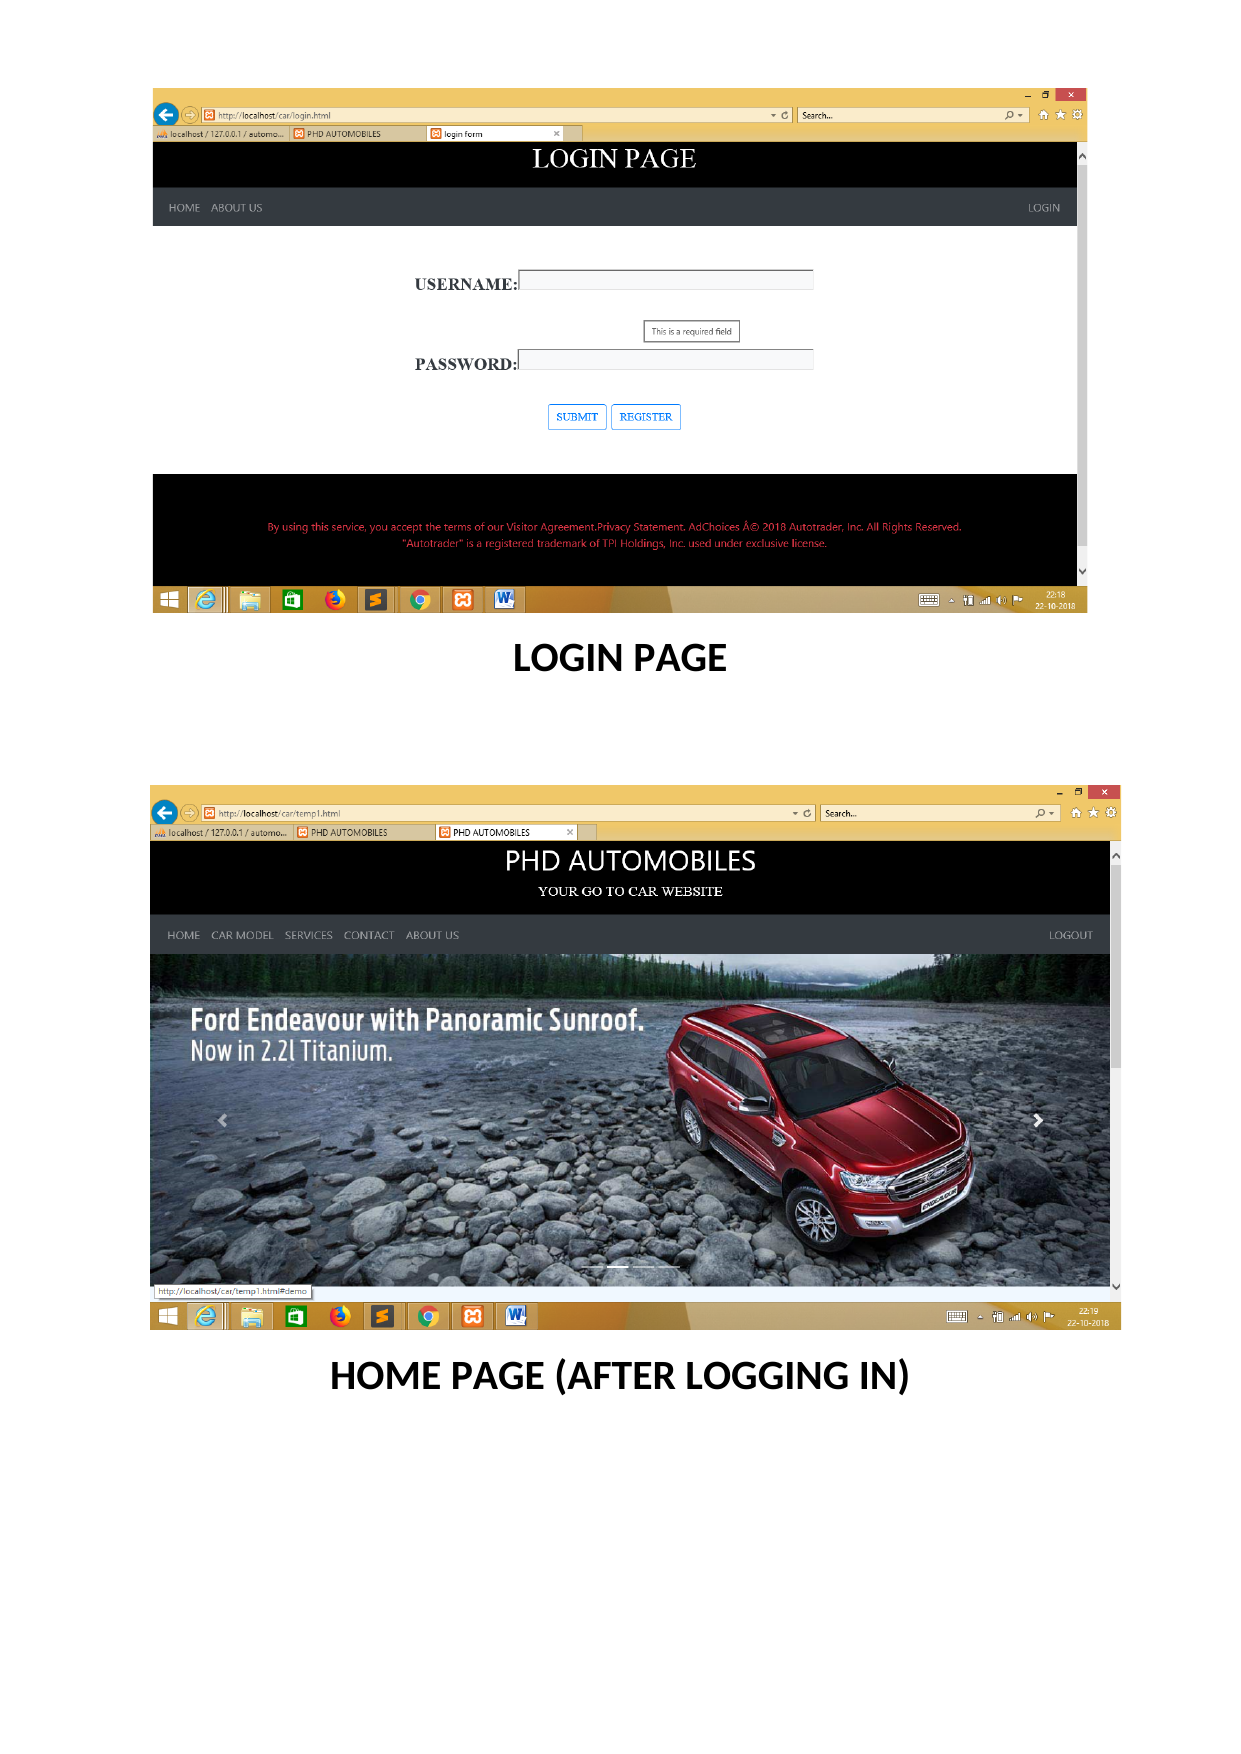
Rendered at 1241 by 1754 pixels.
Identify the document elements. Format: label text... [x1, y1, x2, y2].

text HOME PAGE (AFTER LOGGING IN) [150, 1349, 1090, 1399]
text LOGIN PAGE [150, 631, 1090, 682]
picture [152, 88, 1088, 613]
picture [150, 785, 1122, 1330]
